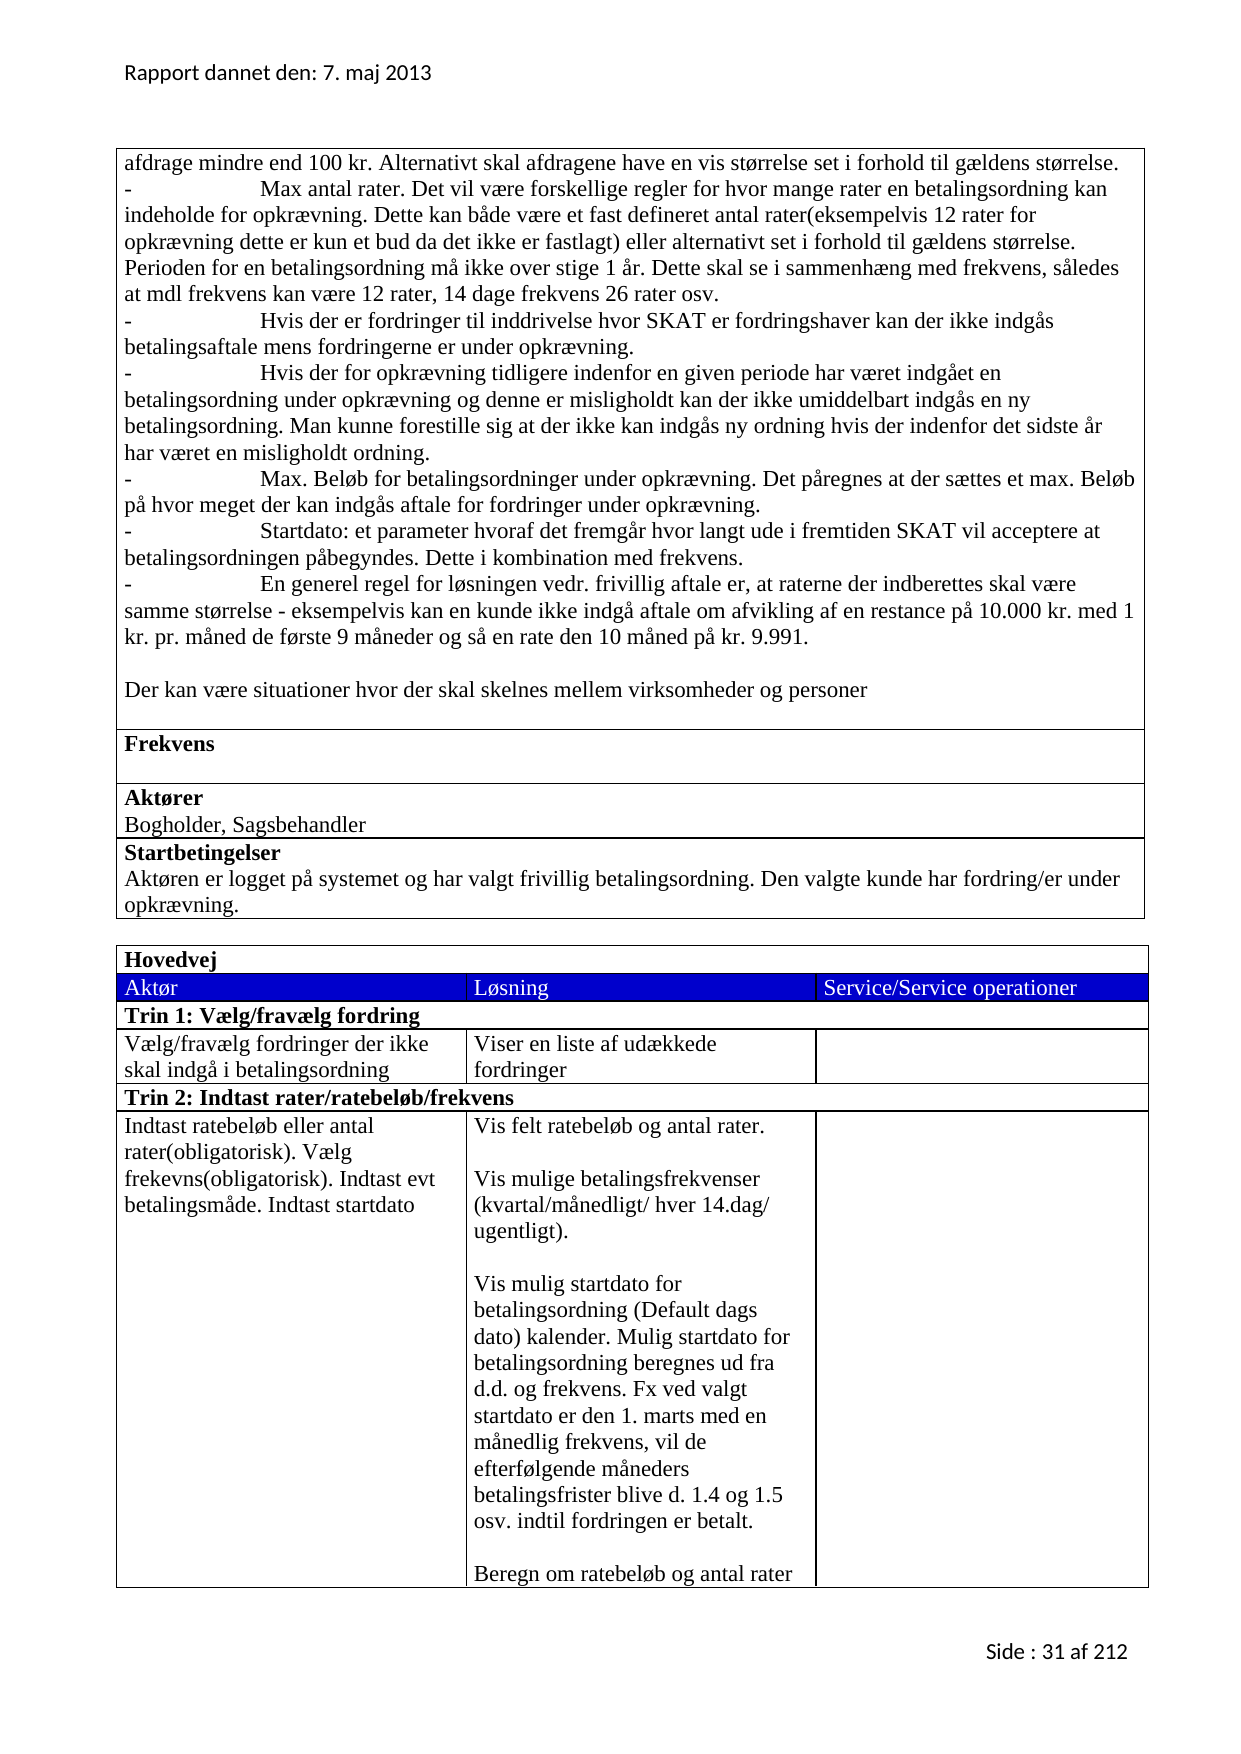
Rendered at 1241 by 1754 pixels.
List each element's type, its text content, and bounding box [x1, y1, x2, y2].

table_cell Viser en liste af udækkede fordringer [467, 1030, 815, 1082]
table_cell Trin 1: Vælg/fravælg fordring [117, 1002, 1148, 1028]
table_cell Startbetingelser Aktøren er logget på systemet og har valgt frivillig betalingsordning. Den valgte kunde har fordring/er under opkrævning. [117, 839, 1144, 918]
table_cell [817, 1112, 1148, 1586]
table_cell Løsning [467, 974, 815, 1000]
table_cell Aktør [117, 974, 466, 1000]
table_cell Service/Service operationer [817, 974, 1148, 1000]
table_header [117, 149, 1144, 728]
table_cell Aktører Bogholder, Sagsbehandler [117, 784, 1144, 837]
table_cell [467, 1112, 815, 1586]
table_cell Trin 2: Indtast rater/ratebeløb/frekvens [117, 1084, 1148, 1110]
table_cell Frekvens [117, 730, 1144, 783]
table_cell Vælg/fravælg fordringer der ikke skal indgå i betalingsordning [117, 1030, 466, 1082]
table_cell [117, 1112, 466, 1586]
table_cell [817, 1030, 1148, 1082]
table_header Hovedvej [117, 946, 1148, 972]
